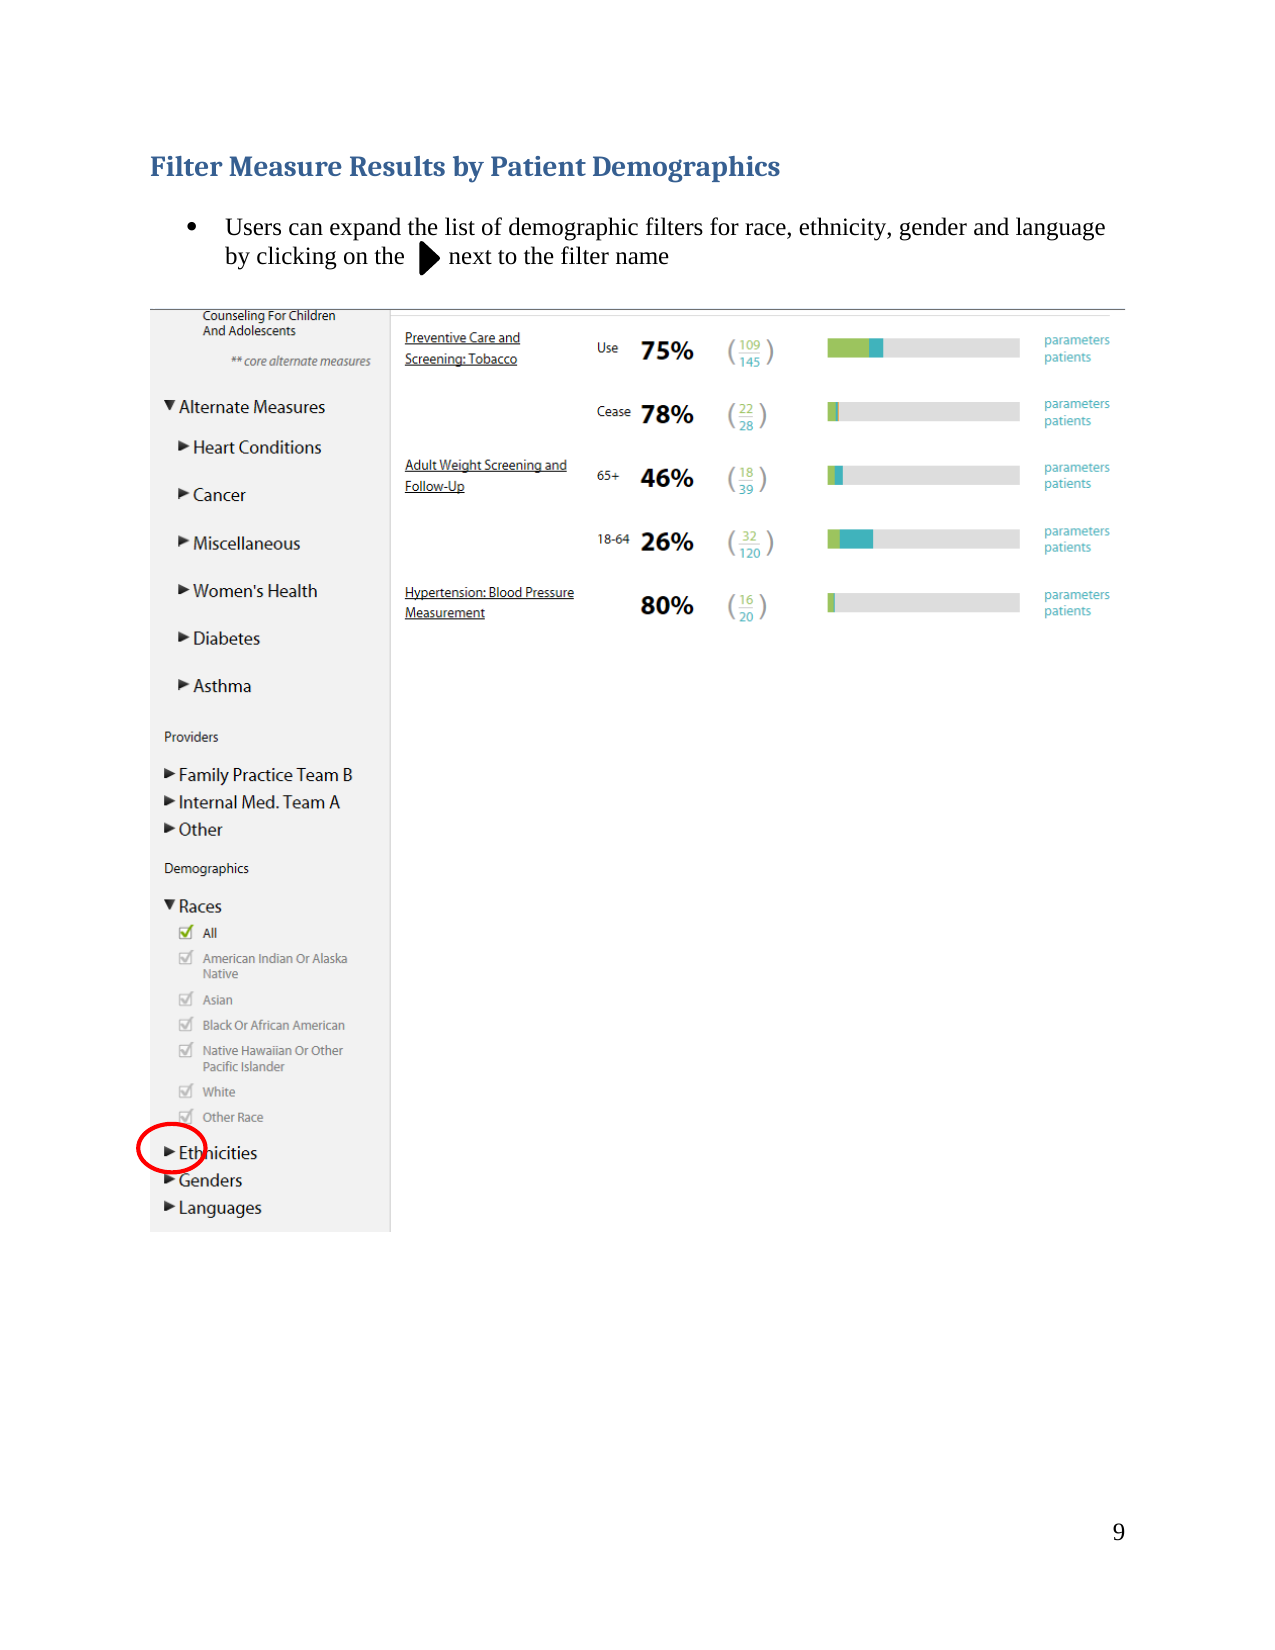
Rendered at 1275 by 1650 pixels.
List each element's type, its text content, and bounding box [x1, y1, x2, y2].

list Users can expand the list of demographic filters for race, ethnicity, gender and language by clicking on the next to the filter name [187, 212, 1125, 270]
subtitle Filter Measure Results by Patient Demographics [150, 150, 1125, 183]
picture [150, 308, 1125, 1232]
picture [150, 1126, 203, 1170]
